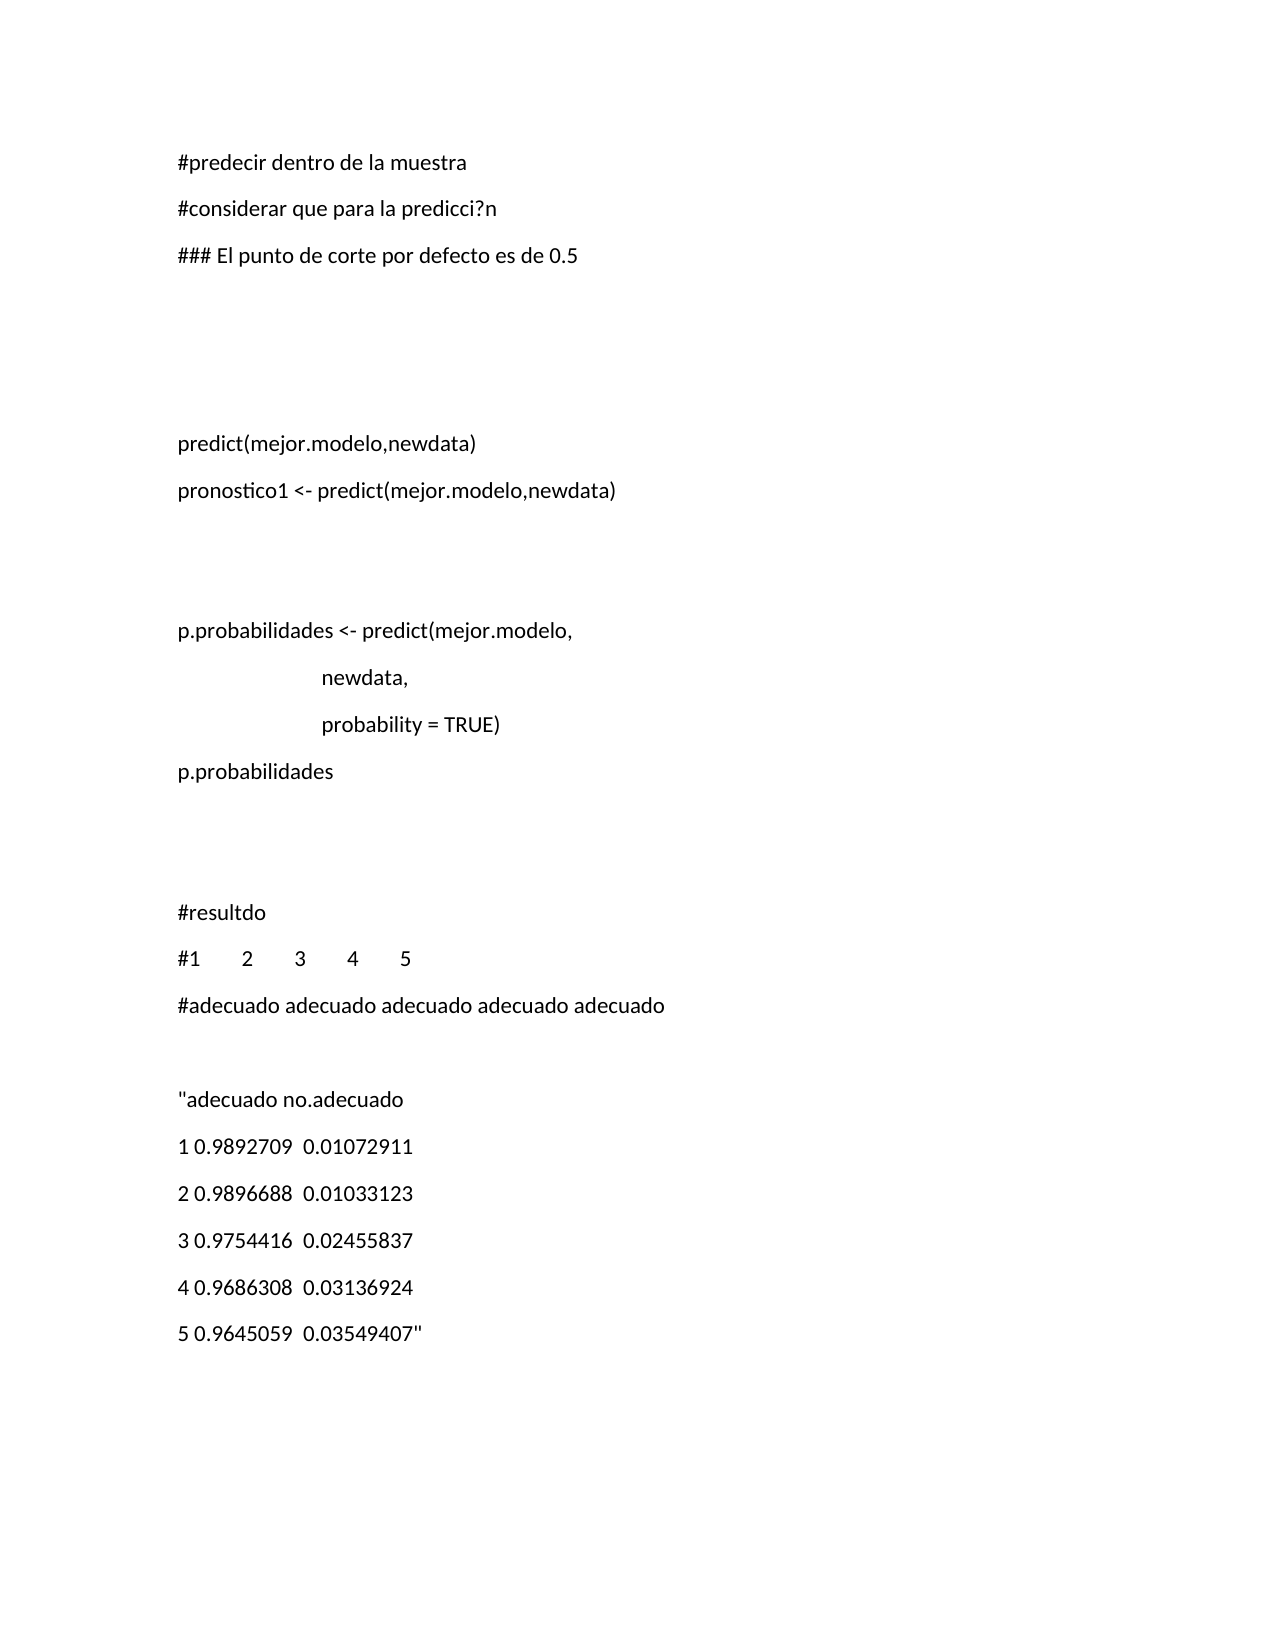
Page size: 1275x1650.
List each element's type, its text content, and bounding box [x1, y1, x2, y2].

text "adecuado no.adecuado [177, 1085, 1098, 1113]
text ### El punto de corte por defecto es de 0.5 [177, 241, 1098, 269]
text 4 0.9686308 0.03136924 [177, 1273, 1098, 1301]
text #considerar que para la predicci?n [177, 194, 1098, 222]
text 1 0.9892709 0.01072911 [177, 1132, 1098, 1160]
text #resultdo [177, 898, 1098, 926]
text 2 0.9896688 0.01033123 [177, 1179, 1098, 1207]
text predict(mejor.modelo,newdata) [177, 429, 1098, 457]
text #1 2 3 4 5 [177, 944, 1098, 972]
text 3 0.9754416 0.02455837 [177, 1226, 1098, 1254]
text newdata, [177, 663, 1098, 691]
text p.probabilidades [177, 757, 1098, 785]
text #predecir dentro de la muestra [177, 148, 1098, 176]
text p.probabilidades <- predict(mejor.modelo, [177, 616, 1098, 644]
text probability = TRUE) [177, 710, 1098, 738]
text pronostico1 <- predict(mejor.modelo,newdata) [177, 476, 1098, 504]
text 5 0.9645059 0.03549407" [177, 1319, 1098, 1347]
text #adecuado adecuado adecuado adecuado adecuado [177, 991, 1098, 1019]
